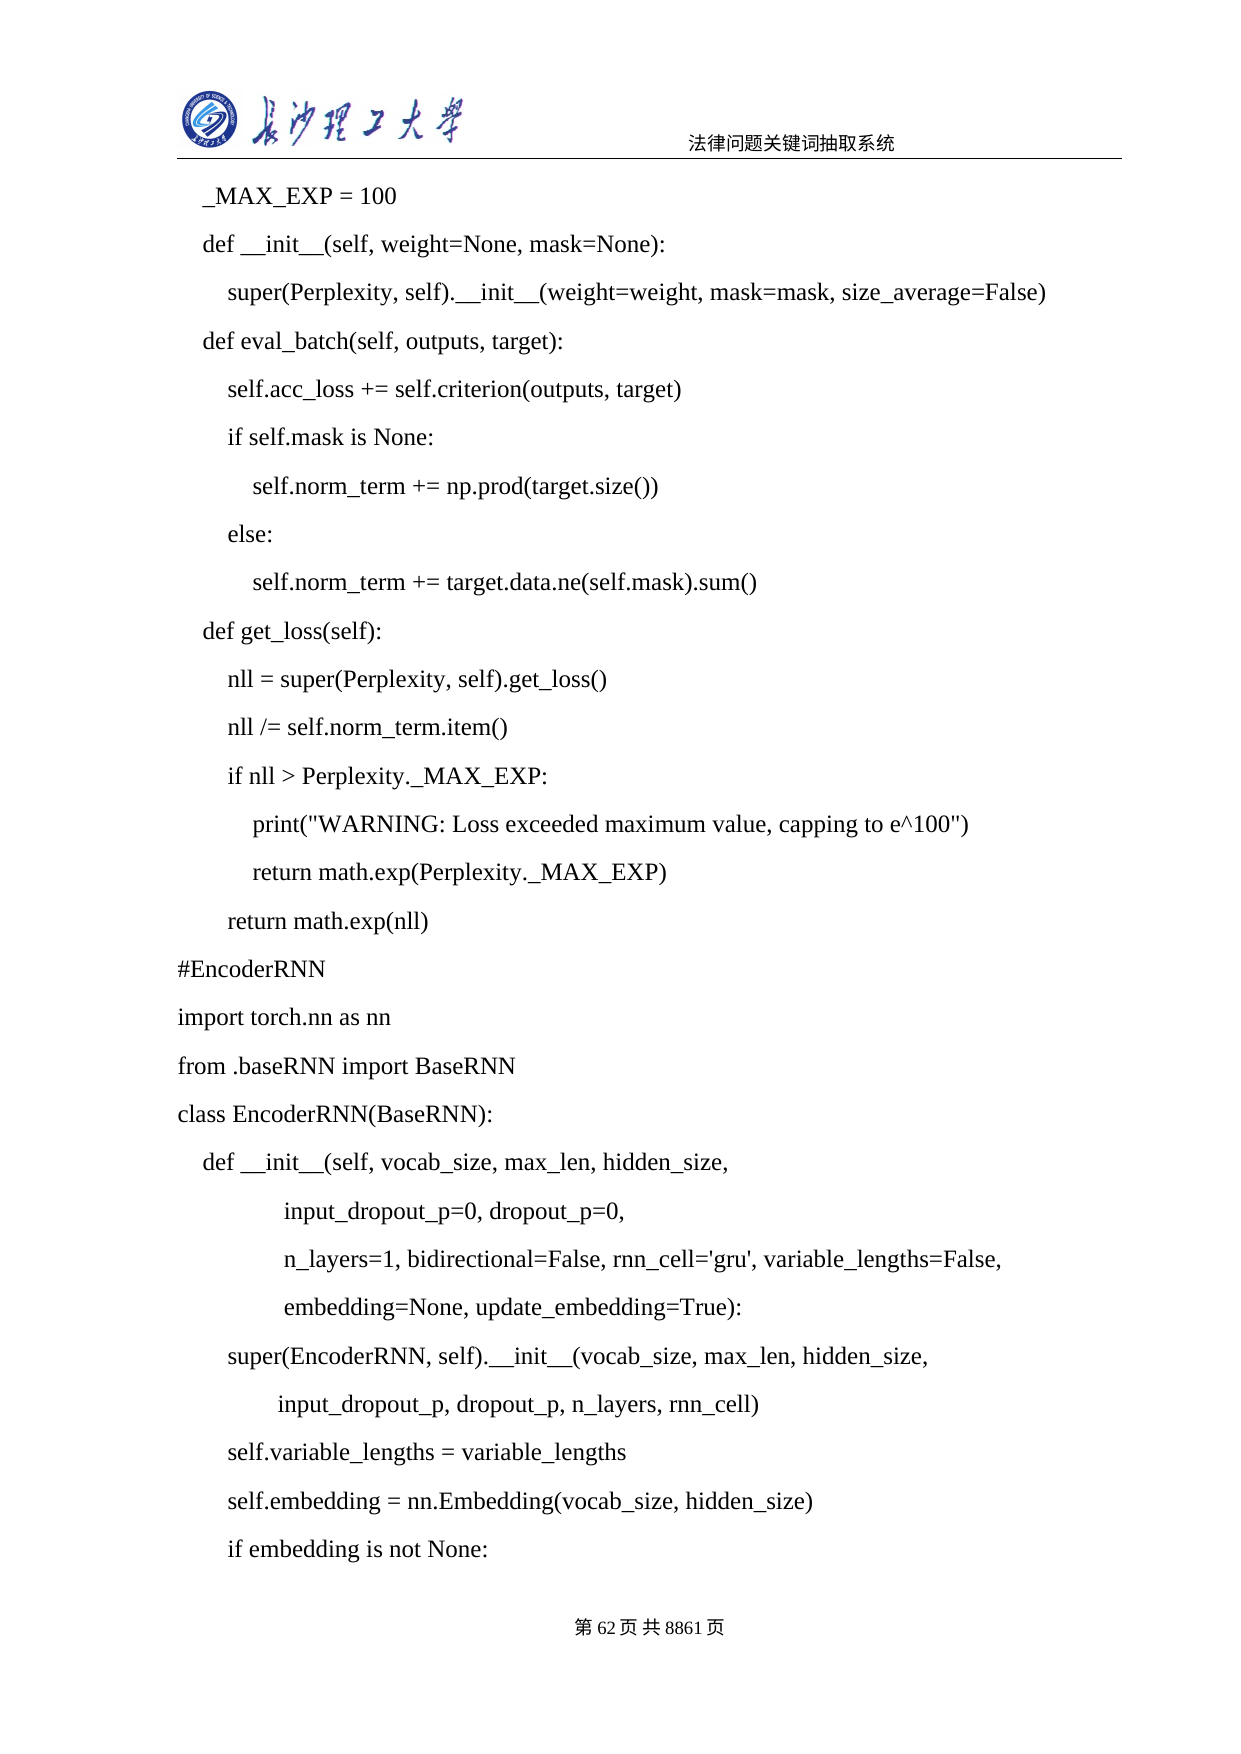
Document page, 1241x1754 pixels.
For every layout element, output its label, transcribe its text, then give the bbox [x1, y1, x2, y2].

text return math.exp(Perplexity._MAX_EXP) [177, 855, 1122, 889]
text input_dropout_p, dropout_p, n_layers, rnn_cell) [177, 1386, 1122, 1420]
text self.norm_term += target.data.ne(self.mask).sum() [177, 565, 1122, 599]
picture [177, 88, 478, 150]
text input_dropout_p=0, dropout_p=0, [177, 1193, 1122, 1227]
text self.acc_loss += self.criterion(outputs, target) [177, 371, 1122, 405]
text self.variable_lengths = variable_lengths [177, 1435, 1122, 1469]
text super(EncoderRNN, self).__init__(vocab_size, max_len, hidden_size, [177, 1338, 1122, 1372]
text def __init__(self, vocab_size, max_len, hidden_size, [177, 1145, 1122, 1179]
text super(Perplexity, self).__init__(weight=weight, mask=mask, size_average=False) [177, 275, 1122, 309]
text else: [177, 516, 1122, 550]
text if embedding is not None: [177, 1531, 1122, 1565]
text embedding=None, update_embedding=True): [177, 1290, 1122, 1324]
text from .baseRNN import BaseRNN [177, 1048, 1122, 1082]
text if self.mask is None: [177, 420, 1122, 454]
text print("WARNING: Loss exceeded maximum value, capping to e^100") [177, 806, 1122, 840]
text import torch.nn as nn [177, 1000, 1122, 1034]
text nll /= self.norm_term.item() [177, 710, 1122, 744]
text self.embedding = nn.Embedding(vocab_size, hidden_size) [177, 1483, 1122, 1517]
text def __init__(self, weight=None, mask=None): [177, 226, 1122, 260]
text #EncoderRNN [177, 951, 1122, 985]
text return math.exp(nll) [177, 903, 1122, 937]
text def eval_batch(self, outputs, target): [177, 323, 1122, 357]
text if nll > Perplexity._MAX_EXP: [177, 758, 1122, 792]
text n_layers=1, bidirectional=False, rnn_cell='gru', variable_lengths=False, [177, 1241, 1122, 1275]
text self.norm_term += np.prod(target.size()) [177, 468, 1122, 502]
text class EncoderRNN(BaseRNN): [177, 1096, 1122, 1130]
text def get_loss(self): [177, 613, 1122, 647]
text _MAX_EXP = 100 [177, 178, 1122, 212]
text nll = super(Perplexity, self).get_loss() [177, 661, 1122, 695]
